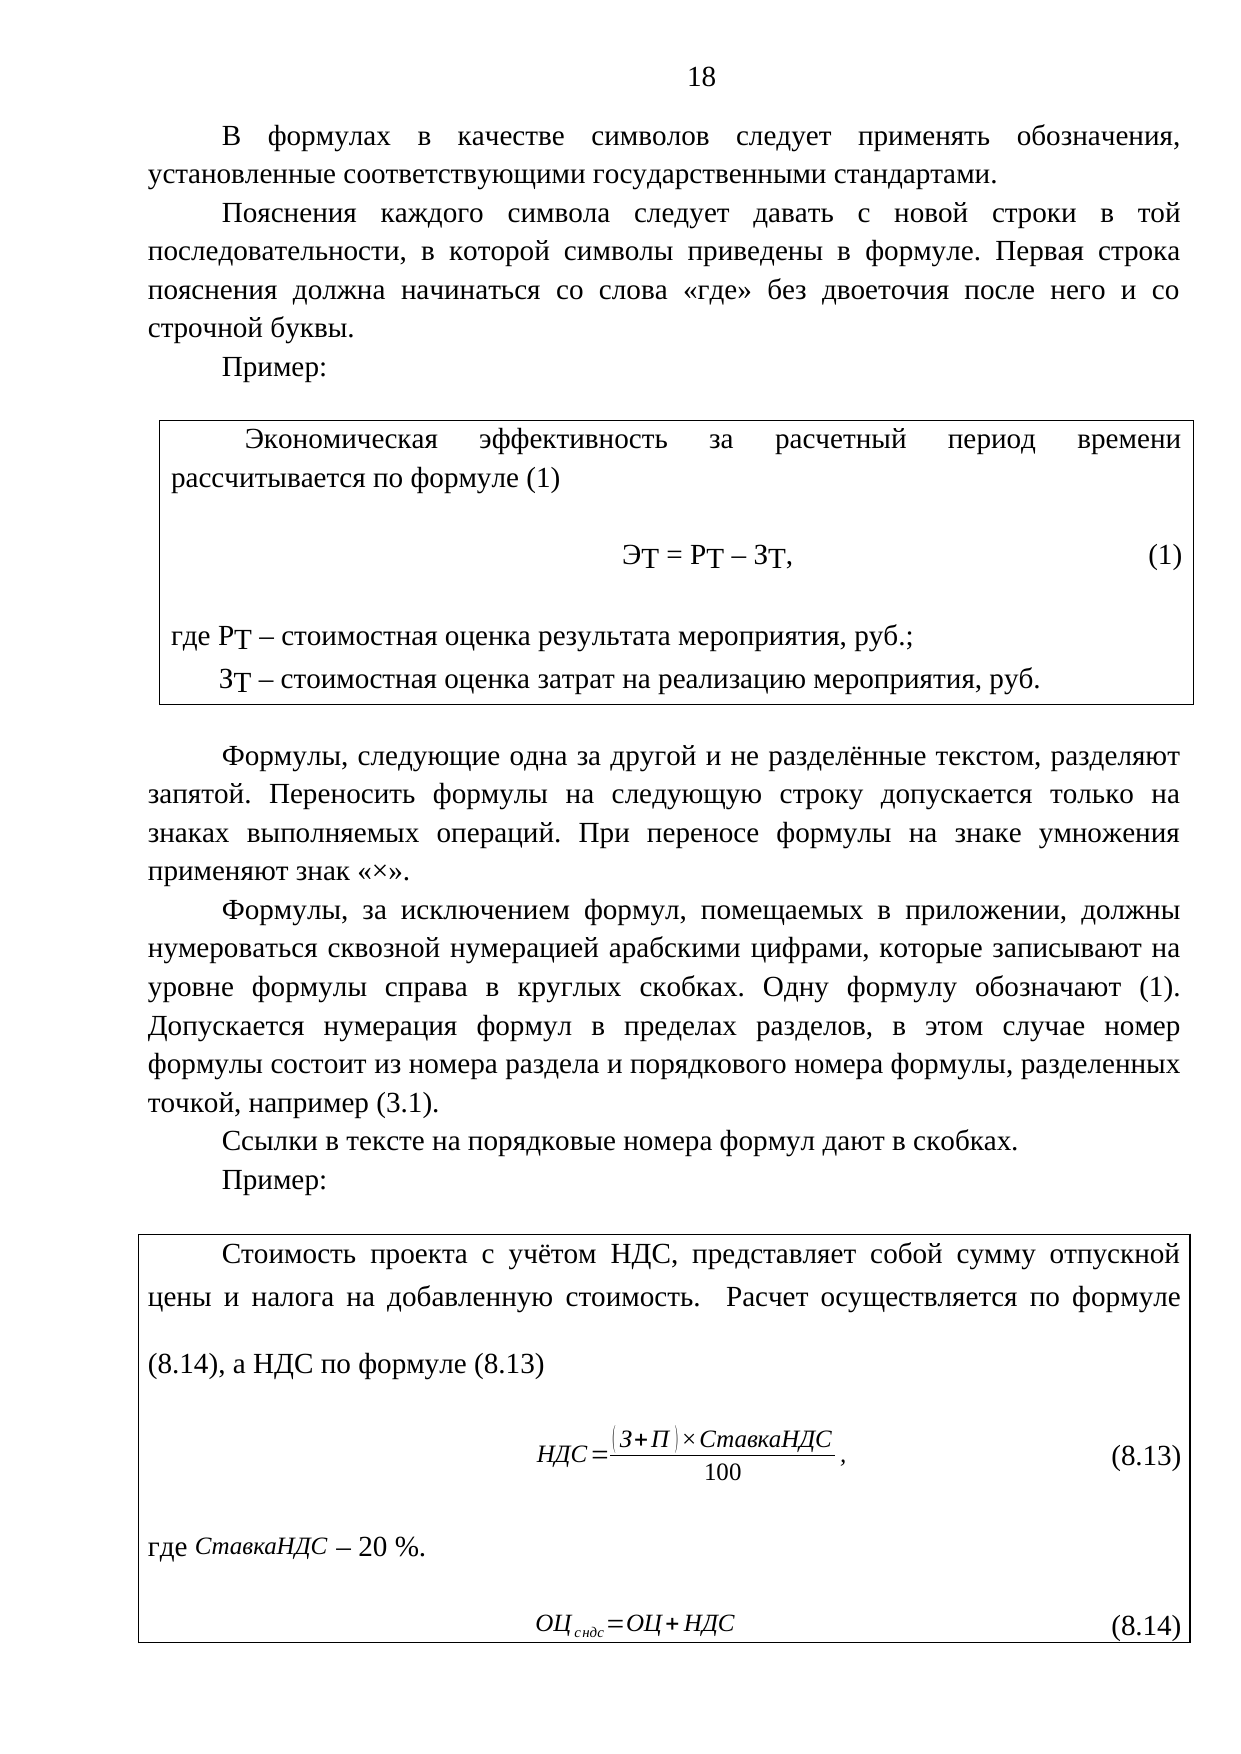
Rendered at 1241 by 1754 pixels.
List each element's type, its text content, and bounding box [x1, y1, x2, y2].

text Формулы, за исключением формул, помещаемых в приложении, должны нумероваться сквозной нумерацией арабскими цифрами, которые записывают на уровне формулы справа в круглых скобках. Одну формулу обозначают (1). Допускается нумерация формул в пределах разделов, в этом случае номер формулы состоит из номера раздела и порядкового номера формулы, разделенных точкой, например (3.1). [148, 892, 1181, 1118]
text Пояснения каждого символа следует давать с новой строки в той последовательности, в которой символы приведены в формуле. Первая строка пояснения должна начинаться со слова «где» без двоеточия после него и со строчной буквы. [148, 195, 1181, 344]
text (8.14) [139, 1605, 1189, 1642]
text (8.13) [139, 1421, 1189, 1486]
text Формулы, следующие одна за другой и не разделённые текстом, разделяют запятой. Переносить формулы на следующую строку допускается только на знаках выполняемых операций. При переносе формулы на знаке умножения применяют знак «×». [148, 738, 1181, 887]
text Пример: [148, 1162, 1181, 1195]
text Стоимость проекта с учётом НДС, представляет собой сумму отпускной цены и налога на добавленную стоимость. Расчет осуществляется по формуле (8.14), а НДС по формуле (8.13) [139, 1235, 1189, 1380]
table_header Экономическая эффективность за расчетный период времени рассчитывается по формуле (1) ЭТ = РТ – ЗТ, (1) где РТ – стоимостная оценка результата мероприятия, руб.; ЗТ – стоимостная оценка затрат на реализацию мероприятия, руб. [160, 421, 1193, 704]
text В формулах в качестве символов следует применять обозначения, установленные соответствующими государственными стандартами. [148, 118, 1181, 190]
text где – 20 %. [139, 1526, 1189, 1563]
text Пример: [148, 349, 1181, 382]
text Ссылки в тексте на порядковые номера формул дают в скобках. [148, 1123, 1181, 1157]
